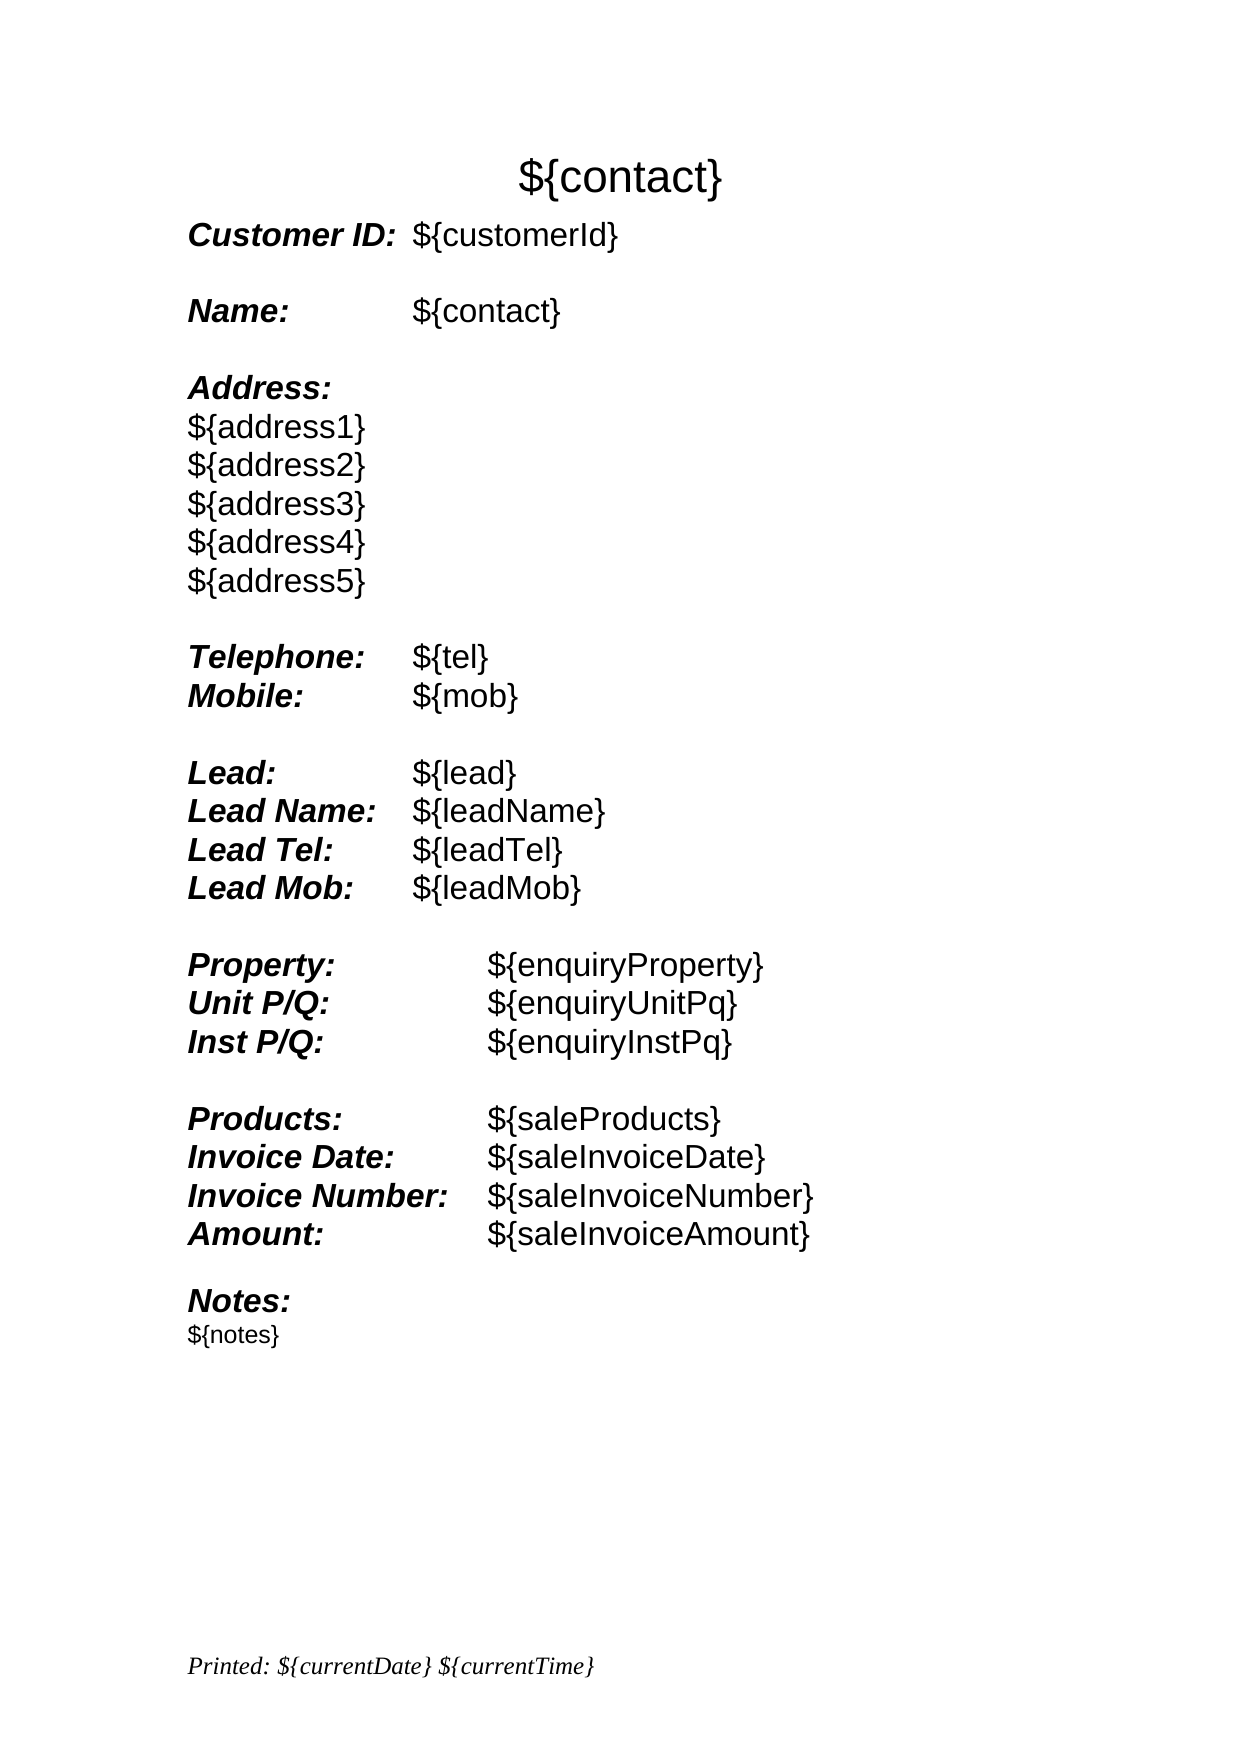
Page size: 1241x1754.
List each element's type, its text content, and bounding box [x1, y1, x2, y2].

text Invoice Date: ${saleInvoiceDate} [187, 1137, 1053, 1176]
text Name: ${contact} [187, 292, 1053, 330]
subtitle Lead Name: ${leadName} [187, 791, 1053, 830]
subtitle Lead: ${lead} [187, 753, 1053, 791]
text ${address5} [187, 561, 1053, 599]
text ${address1} [187, 407, 1053, 445]
text Telephone: ${tel} [187, 637, 1053, 676]
subtitle Amount: ${saleInvoiceAmount} [187, 1214, 1053, 1252]
text Customer ID: ${customerId} [187, 215, 1053, 253]
text ${notes} [187, 1320, 1053, 1348]
text ${address4} [187, 522, 1053, 561]
subtitle Lead Mob: ${leadMob} [187, 868, 1053, 907]
subtitle Property: ${enquiryProperty} [187, 945, 1053, 983]
subtitle Unit P/Q: ${enquiryUnitPq} [187, 983, 1053, 1022]
subtitle Lead Tel: ${leadTel} [187, 830, 1053, 868]
subtitle Products: ${saleProducts} [187, 1099, 1053, 1137]
text Invoice Number: ${saleInvoiceNumber} [187, 1176, 1053, 1214]
text ${address2} [187, 445, 1053, 484]
text Address: [187, 368, 1053, 407]
subtitle Notes: [187, 1281, 1053, 1320]
subtitle Mobile: ${mob} [187, 676, 1053, 714]
text ${address3} [187, 484, 1053, 522]
title ${contact} [187, 150, 1053, 203]
subtitle Inst P/Q: ${enquiryInstPq} [187, 1022, 1053, 1060]
